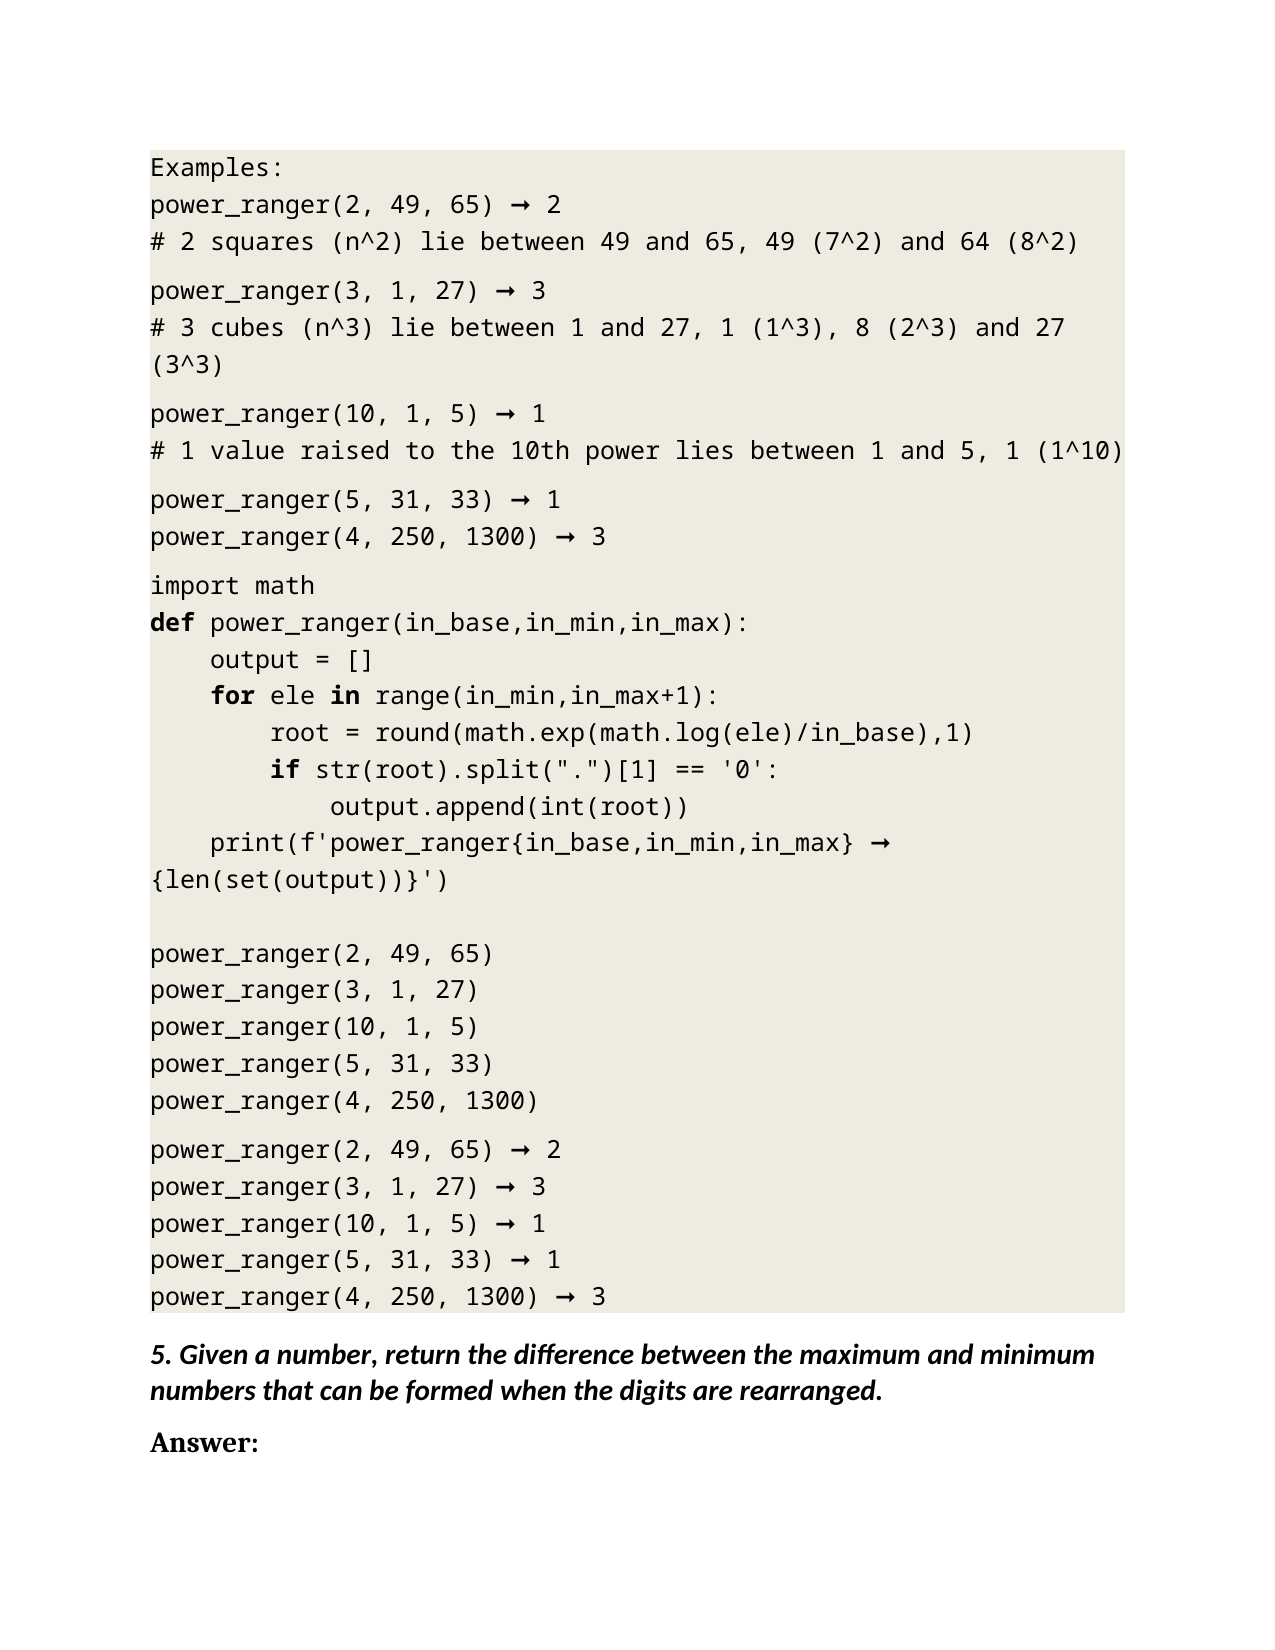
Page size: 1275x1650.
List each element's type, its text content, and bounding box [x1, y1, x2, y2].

text import math def power_ranger(in_base,in_min,in_max): output = [] for ele in range(in_min,in_max+1): root = round(math.exp(math.log(ele)/in_base),1) if str(root).split(".")[1] == '0': output.append(int(root)) print(f'power_ranger{in_base,in_min,in_max} ➞ {len(set(output))}') power_ranger(2, 49, 65) power_ranger(3, 1, 27) power_ranger(10, 1, 5) power_ranger(5, 31, 33) power_ranger(4, 250, 1300) [150, 568, 1125, 1117]
text power_ranger(2, 49, 65) ➞ 2 power_ranger(3, 1, 27) ➞ 3 power_ranger(10, 1, 5) ➞ 1 power_ranger(5, 31, 33) ➞ 1 power_ranger(4, 250, 1300) ➞ 3 [150, 1132, 1125, 1313]
text Answer: [150, 1426, 1125, 1460]
text power_ranger(10, 1, 5) ➞ 1 # 1 value raised to the 10th power lies between 1 and 5, 1 (1^10) [150, 396, 1125, 466]
subtitle 5. Given a number, return the difference between the maximum and minimum numbers that can be formed when the digits are rearranged. [150, 1336, 1125, 1408]
text power_ranger(3, 1, 27) ➞ 3 # 3 cubes (n^3) lie between 1 and 27, 1 (1^3), 8 (2^3) and 27 (3^3) [150, 273, 1125, 380]
text power_ranger(5, 31, 33) ➞ 1 power_ranger(4, 250, 1300) ➞ 3 [150, 482, 1125, 552]
text Examples: power_ranger(2, 49, 65) ➞ 2 # 2 squares (n^2) lie between 49 and 65, 49 (7^2) and 64 (8^2) [150, 150, 1125, 258]
